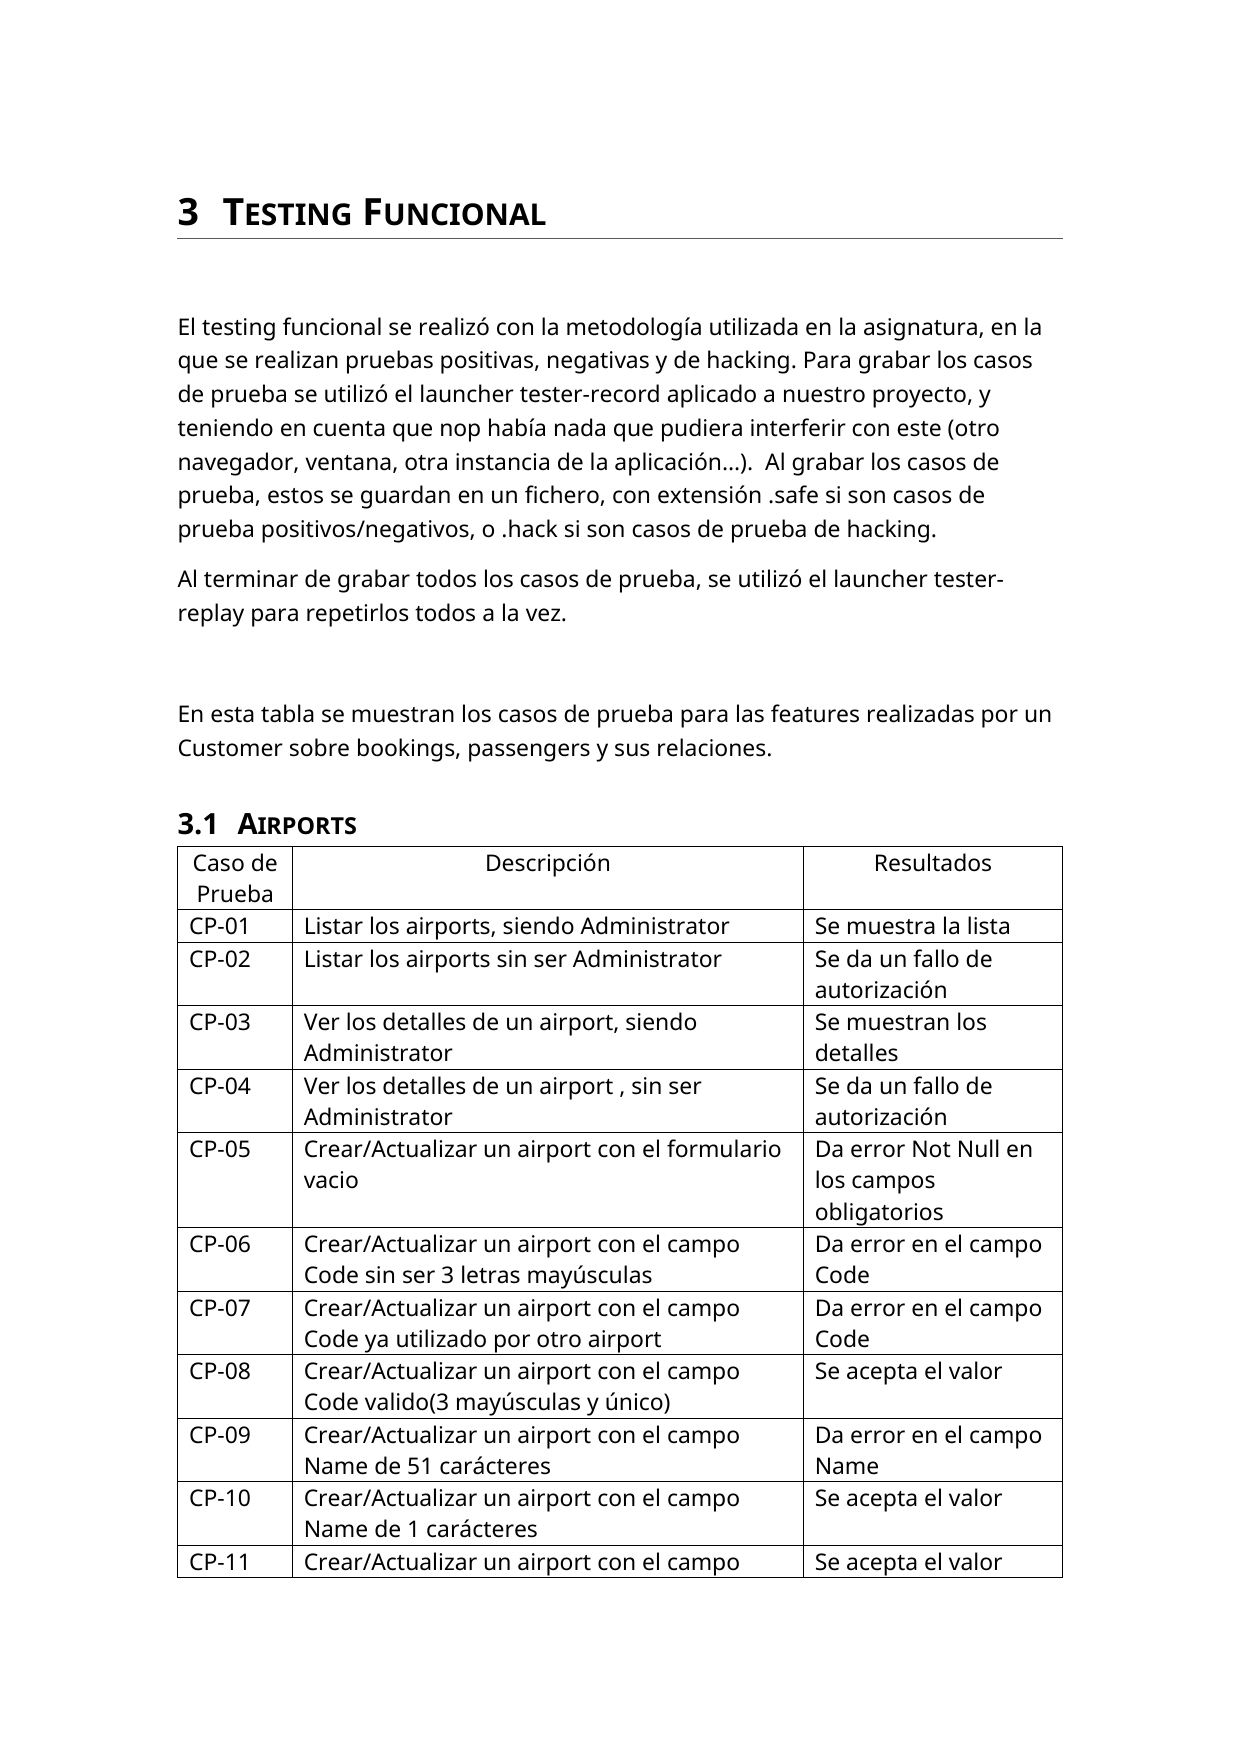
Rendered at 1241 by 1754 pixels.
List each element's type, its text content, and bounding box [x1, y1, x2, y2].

table_cell CP-05 [178, 1133, 292, 1227]
table_cell CP-10 [178, 1482, 292, 1545]
table_header Caso de Prueba [178, 847, 292, 909]
table_cell CP-04 [178, 1070, 292, 1132]
table_header Resultados [804, 847, 1062, 909]
table_cell Da error en el campo Code [804, 1228, 1062, 1291]
table_cell Se acepta el valor [804, 1355, 1062, 1418]
table_cell Da error Not Null en los campos obligatorios [804, 1133, 1062, 1227]
table_cell CP-08 [178, 1355, 292, 1418]
text El testing funcional se realizó con la metodología utilizada en la asignatura, en la que se realizan pruebas positivas, negativas y de hacking. Para grabar los casos de prueba se utilizó el launcher tester-record aplicado a nuestro proyecto, y teniendo en cuenta que nop había nada que pudiera interferir con este (otro navegador, ventana, otra instancia de la aplicación…). Al grabar los casos de prueba, estos se guardan en un fichero, con extensión .safe si son casos de prueba positivos/negativos, o .hack si son casos de prueba de hacking. [177, 310, 1063, 544]
table_cell Ver los detalles de un airport, siendo Administrator [293, 1006, 803, 1069]
table_cell CP-06 [178, 1228, 292, 1291]
table_cell CP-07 [178, 1292, 292, 1354]
table_cell Se muestra la lista [804, 910, 1062, 942]
table_cell Ver los detalles de un airport , sin ser Administrator [293, 1070, 803, 1132]
table_cell CP-03 [178, 1006, 292, 1069]
table_cell Crear/Actualizar un airport con el campo Name de 1 carácteres [293, 1482, 803, 1545]
table_header Descripción [293, 847, 803, 909]
table_cell Crear/Actualizar un airport con el campo Code ya utilizado por otro airport [293, 1292, 803, 1354]
table_cell Se acepta el valor [804, 1546, 1062, 1577]
table_cell Se da un fallo de autorización [804, 1070, 1062, 1132]
text En esta tabla se muestran los casos de prueba para las features realizadas por un Customer sobre bookings, passengers y sus relaciones. [177, 698, 1063, 763]
table_cell CP-01 [178, 910, 292, 942]
table_cell CP-09 [178, 1419, 292, 1481]
text Al terminar de grabar todos los casos de prueba, se utilizó el launcher tester-replay para repetirlos todos a la vez. [177, 563, 1063, 628]
table_cell Da error en el campo Code [804, 1292, 1062, 1354]
table_cell Crear/Actualizar un airport con el campo Code sin ser 3 letras mayúsculas [293, 1228, 803, 1291]
table_cell Listar los airports, siendo Administrator [293, 910, 803, 942]
table_cell Crear/Actualizar un airport con el campo Code valido(3 mayúsculas y único) [293, 1355, 803, 1418]
table_cell CP-11 [178, 1546, 292, 1577]
table_cell Da error en el campo Name [804, 1419, 1062, 1481]
subtitle Airports [177, 803, 1063, 843]
subtitle Testing Funcional [177, 185, 1063, 238]
table_cell Listar los airports sin ser Administrator [293, 943, 803, 1005]
table_cell Se muestran los detalles [804, 1006, 1062, 1069]
table_cell Crear/Actualizar un airport con el formulario vacio [293, 1133, 803, 1227]
table_cell Crear/Actualizar un airport con el campo Name de 51 carácteres [293, 1419, 803, 1481]
table_cell CP-02 [178, 943, 292, 1005]
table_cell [293, 1546, 803, 1577]
table_cell Se acepta el valor [804, 1482, 1062, 1545]
table_cell Se da un fallo de autorización [804, 943, 1062, 1005]
